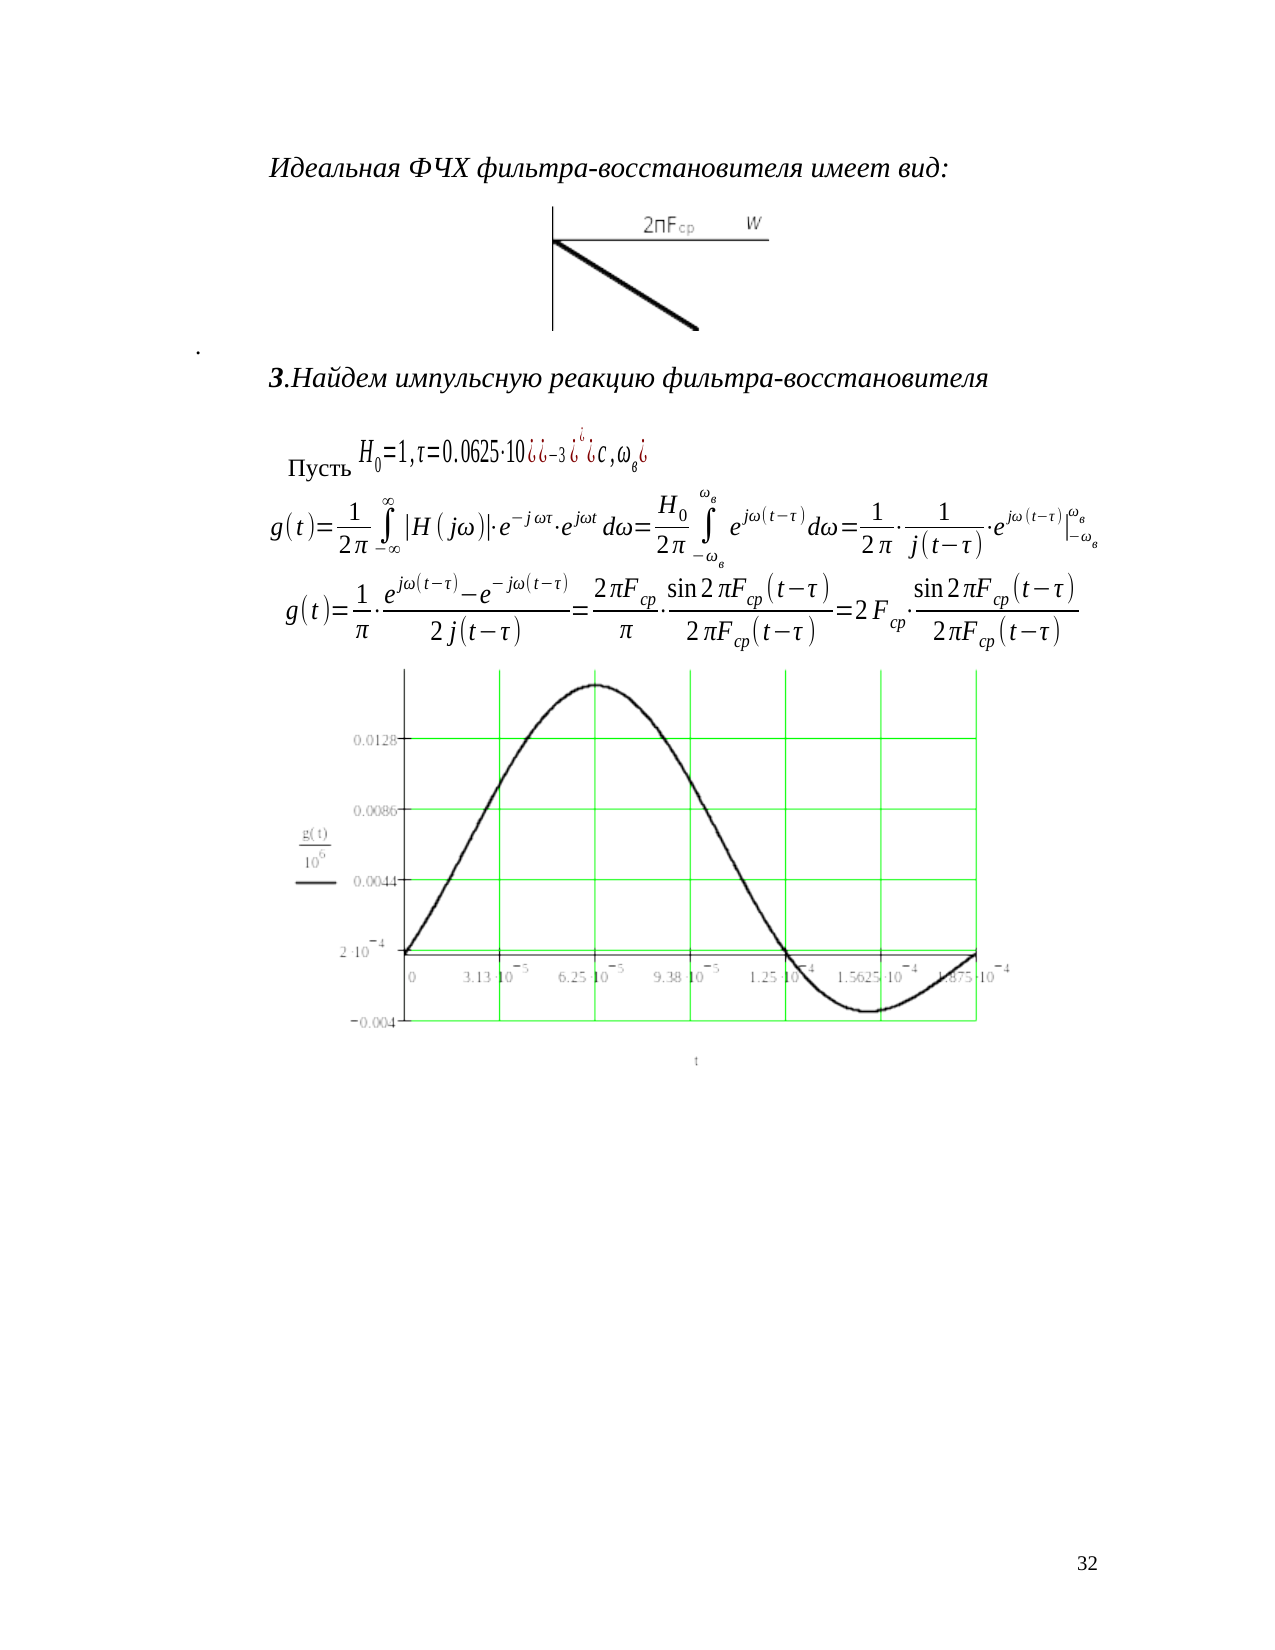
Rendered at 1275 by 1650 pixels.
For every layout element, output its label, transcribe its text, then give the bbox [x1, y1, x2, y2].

text . [195, 183, 1098, 360]
text 3.Найдем импульсную реакцию фильтра-восстановителя [269, 360, 1098, 393]
text Пусть [269, 422, 1098, 482]
text Идеальная ФЧХ фильтра-восстановителя имеет вид: [269, 150, 1098, 183]
